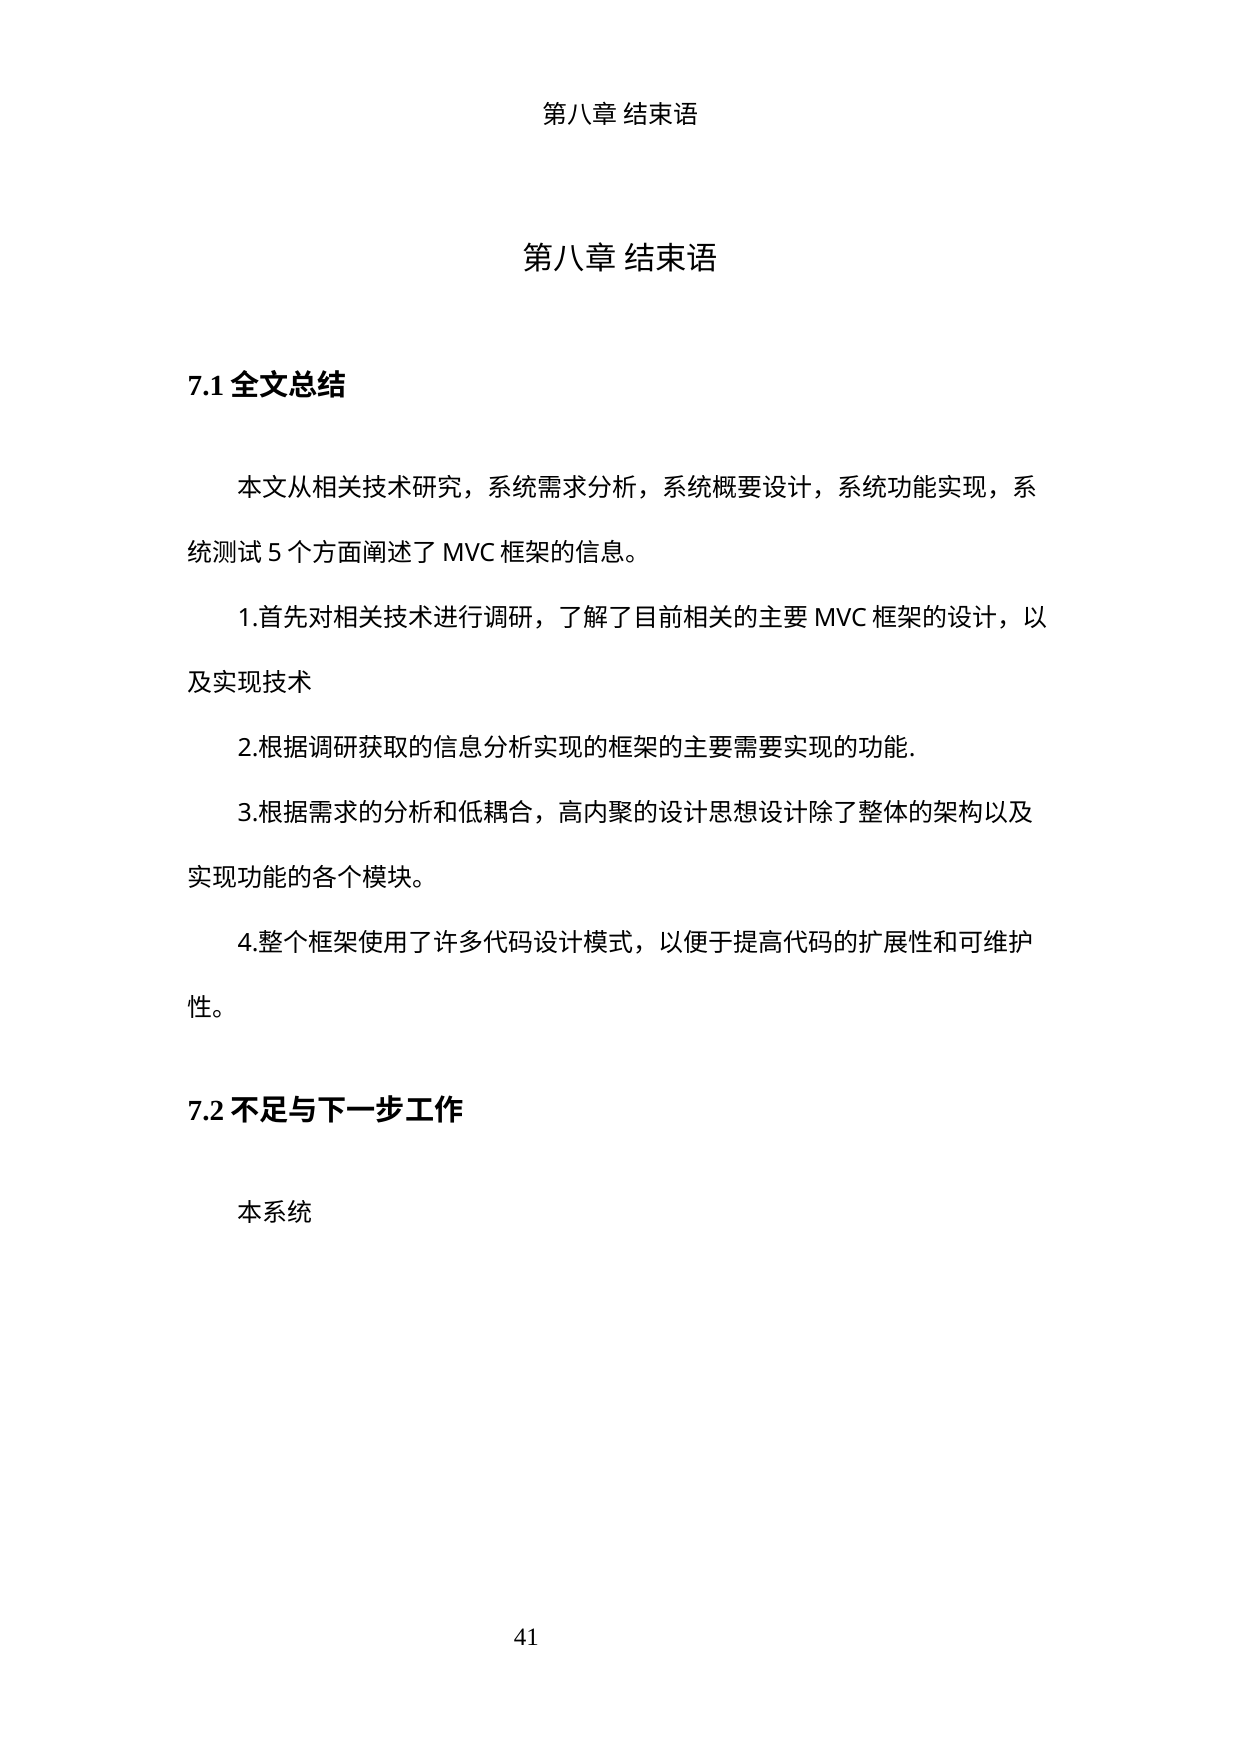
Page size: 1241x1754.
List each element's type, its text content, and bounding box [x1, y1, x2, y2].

list 7.2不足与下一步工作 [187, 1077, 1053, 1142]
text 1.首先对相关技术进行调研，了解了目前相关的主要MVC框架的设计，以及实现技术 [187, 584, 1053, 714]
text 3.根据需求的分析和低耦合，高内聚的设计思想设计除了整体的架构以及实现功能的各个模块。 [187, 779, 1053, 909]
text 本系统 [187, 1179, 1053, 1244]
text 2.根据调研获取的信息分析实现的框架的主要需要实现的功能. [187, 714, 1053, 779]
text 本文从相关技术研究，系统需求分析，系统概要设计，系统功能实现，系统测试5个方面阐述了MVC框架的信息。 [187, 454, 1053, 584]
text 4.整个框架使用了许多代码设计模式，以便于提高代码的扩展性和可维护性。 [187, 909, 1053, 1039]
list 第八章 结束语 [187, 224, 1053, 289]
list 7.1全文总结 [187, 352, 1053, 417]
